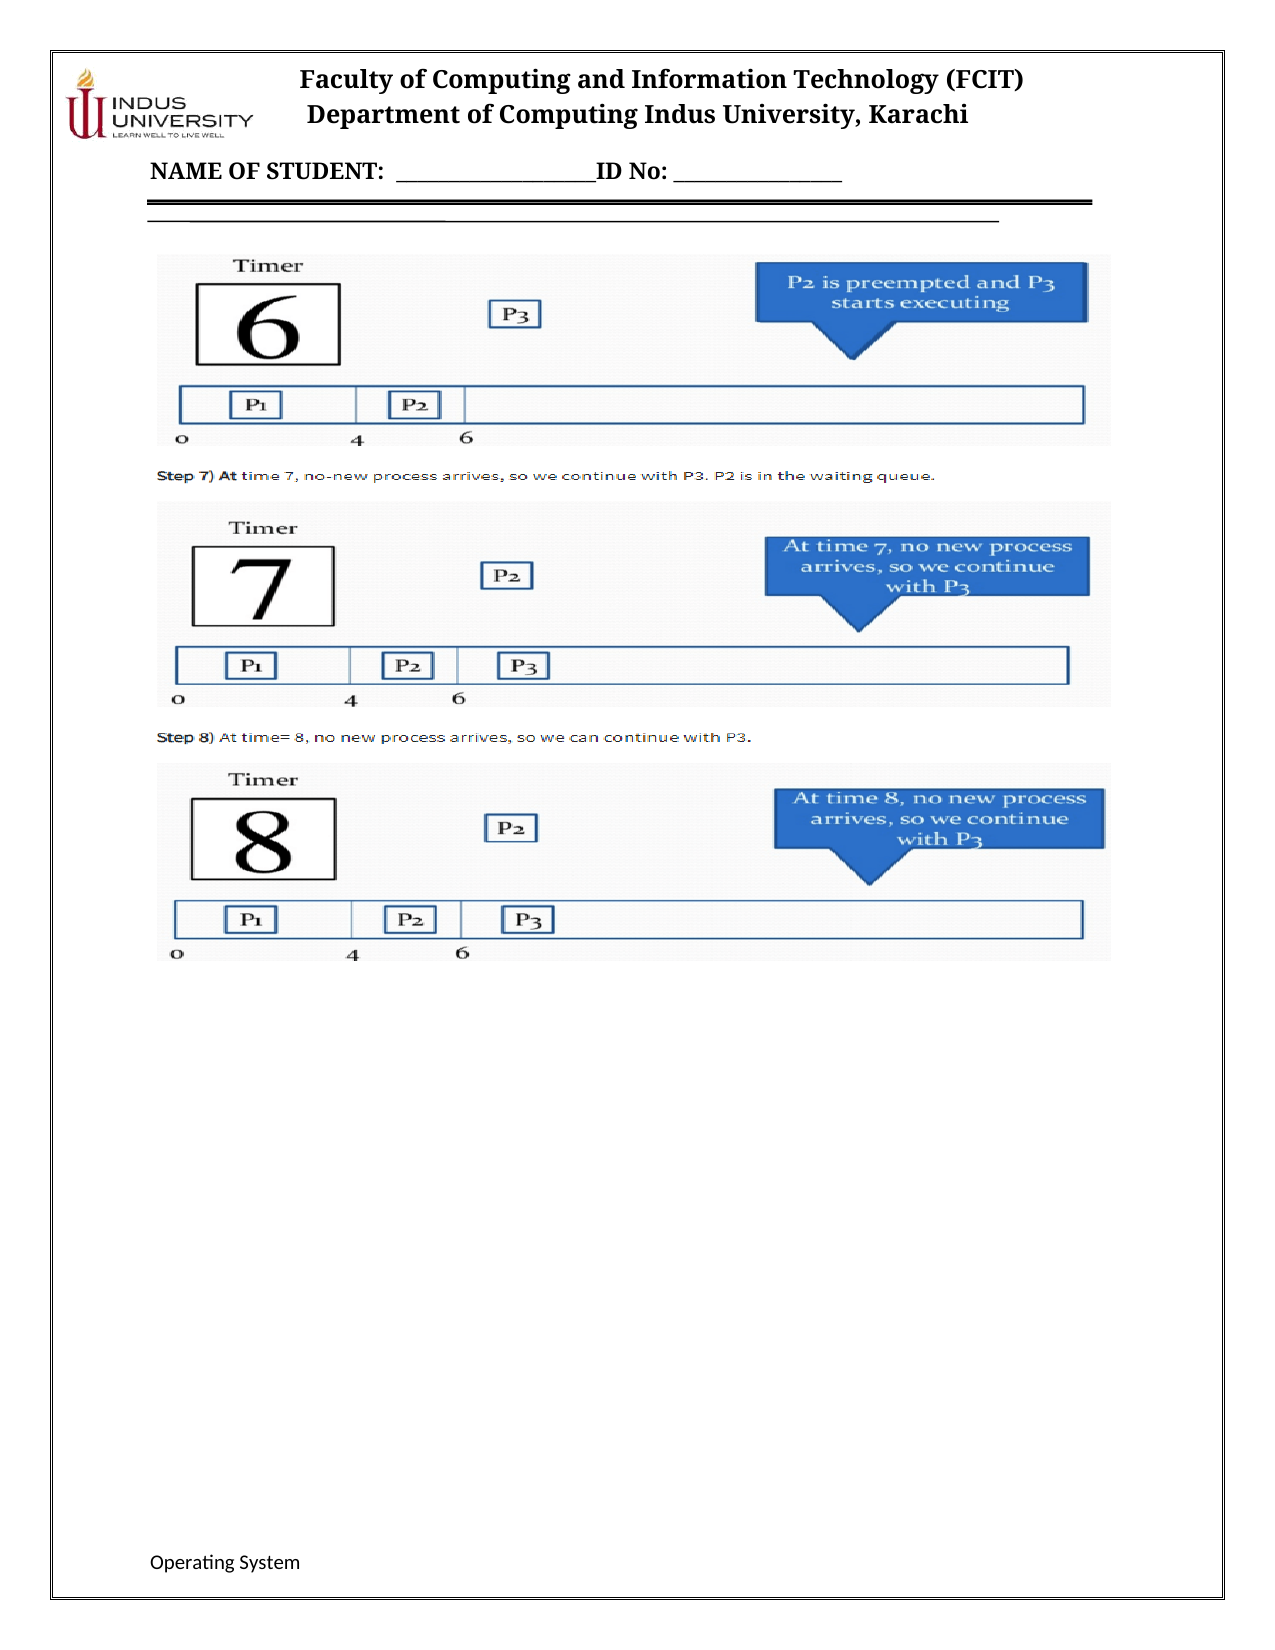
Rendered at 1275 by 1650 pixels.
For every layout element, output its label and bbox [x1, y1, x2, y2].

picture [147, 199, 1093, 205]
picture [150, 243, 1126, 969]
picture [59, 54, 257, 154]
